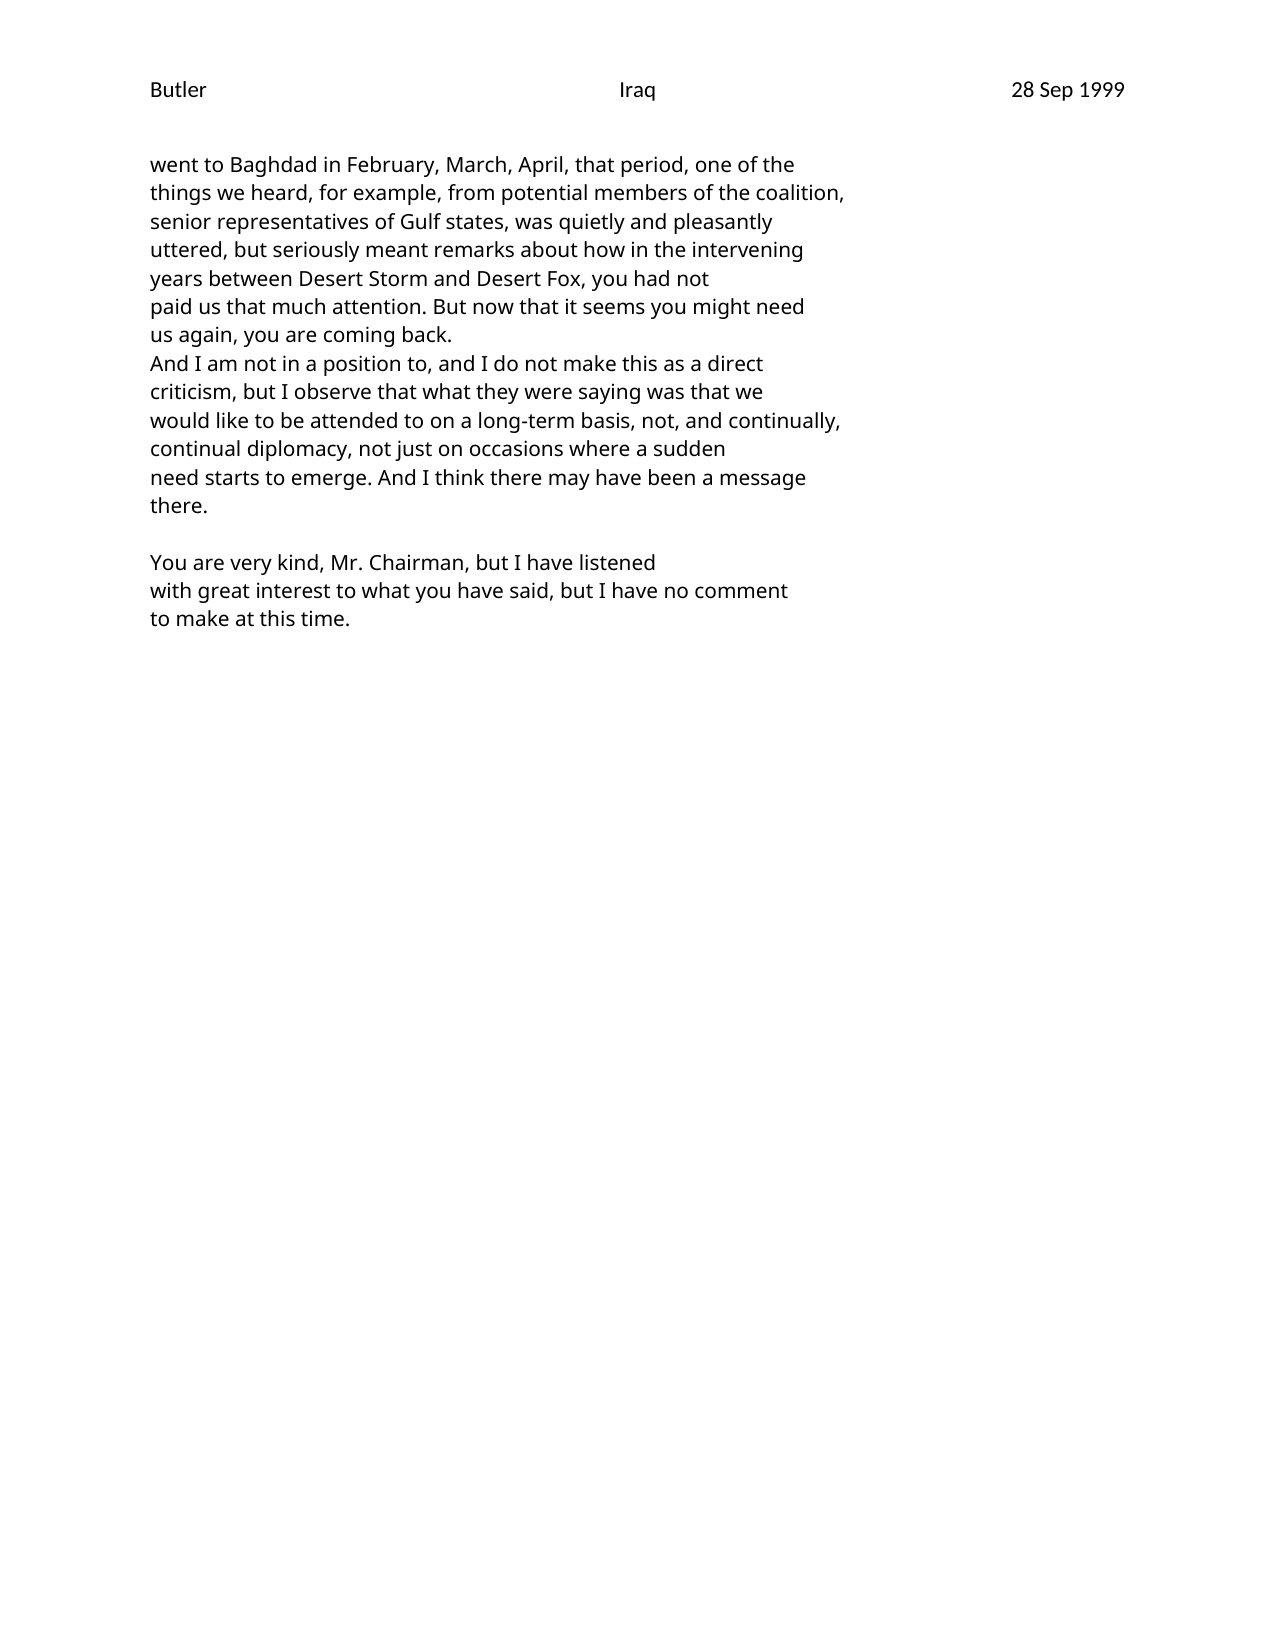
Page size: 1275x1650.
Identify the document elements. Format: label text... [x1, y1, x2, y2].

text years between Desert Storm and Desert Fox, you had not [150, 264, 1125, 292]
text would like to be attended to on a long-term basis, not, and continually, [150, 406, 1125, 434]
text paid us that much attention. But now that it seems you might need [150, 292, 1125, 321]
text continual diplomacy, not just on occasions where a sudden [150, 434, 1125, 463]
text us again, you are coming back. [150, 321, 1125, 349]
text to make at this time. [150, 604, 1125, 633]
text went to Baghdad in February, March, April, that period, one of the [150, 150, 1125, 178]
text And I am not in a position to, and I do not make this as a direct [150, 349, 1125, 377]
text senior representatives of Gulf states, was quietly and pleasantly [150, 207, 1125, 235]
text criticism, but I observe that what they were saying was that we [150, 377, 1125, 406]
text with great interest to what you have said, but I have no comment [150, 576, 1125, 604]
text You are very kind, Mr. Chairman, but I have listened [150, 548, 1125, 576]
text need starts to emerge. And I think there may have been a message [150, 463, 1125, 491]
text uttered, but seriously meant remarks about how in the intervening [150, 235, 1125, 264]
text things we heard, for example, from potential members of the coalition, [150, 178, 1125, 207]
text there. [150, 491, 1125, 520]
